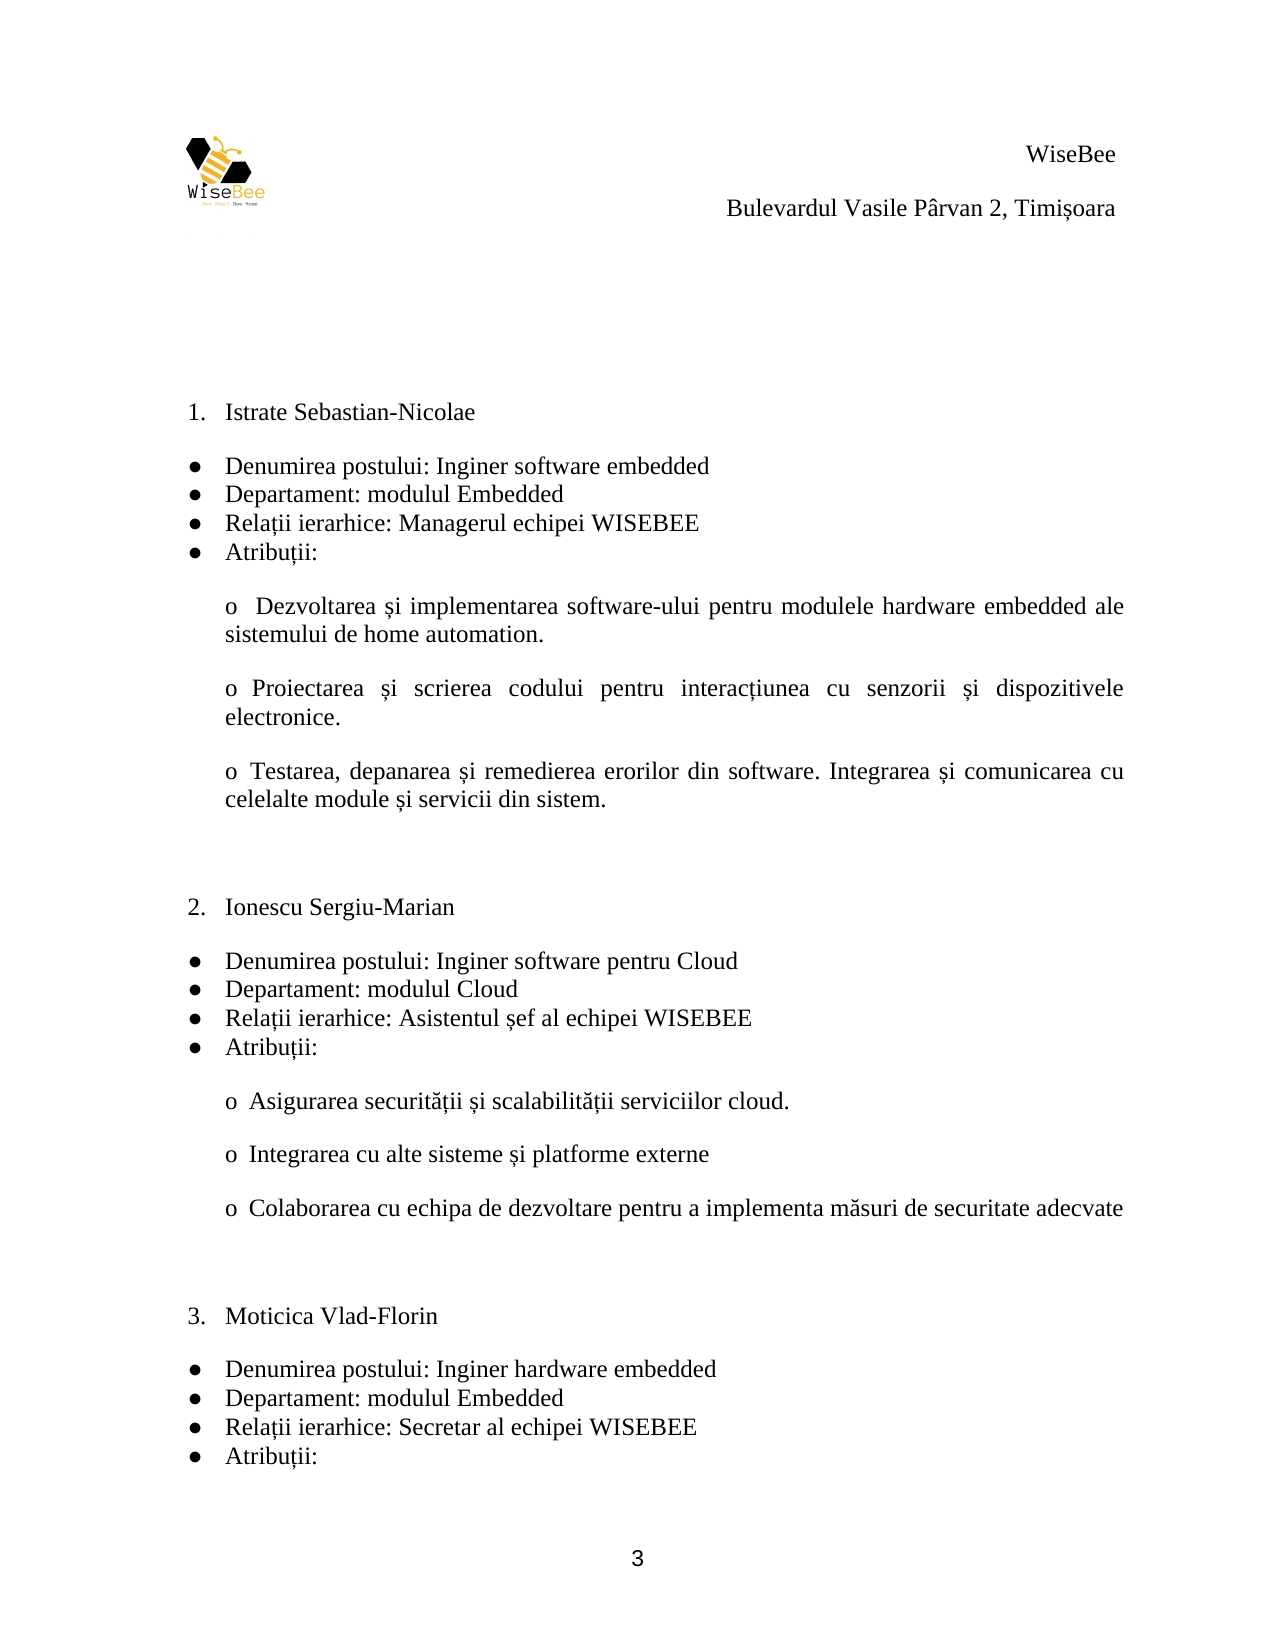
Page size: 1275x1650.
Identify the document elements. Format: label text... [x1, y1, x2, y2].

text o Proiectarea și scrierea codului pentru interacțiunea cu senzorii și dispozitivele electronice. [225, 673, 1125, 731]
text 2. Ionescu Sergiu-Marian [187, 892, 1125, 921]
list Atribuții: [187, 537, 1125, 566]
list Denumirea postului: Inginer software pentru Cloud [187, 946, 1125, 974]
text 1. Istrate Sebastian-Nicolae [187, 397, 1125, 426]
list Denumirea postului: Inginer software embedded [187, 451, 1125, 479]
list Relații ierarhice: Asistentul șef al echipei WISEBEE [187, 1003, 1125, 1032]
list Atribuții: [187, 1441, 1125, 1469]
list Departament: modulul Embedded [187, 1383, 1125, 1412]
list Atribuții: [187, 1032, 1125, 1061]
text o Testarea, depanarea și remedierea erorilor din software. Integrarea și comunicarea cu celelalte module și servicii din sistem. [225, 756, 1125, 813]
text o Dezvoltarea și implementarea software-ului pentru modulele hardware embedded ale sistemului de home automation. [225, 591, 1125, 648]
list Denumirea postului: Inginer hardware embedded [187, 1354, 1125, 1383]
list Departament: modulul Cloud [187, 974, 1125, 1003]
text o Asigurarea securității și scalabilității serviciilor cloud. [225, 1086, 1125, 1114]
text 3. Moticica Vlad-Florin [187, 1301, 1125, 1329]
picture [161, 113, 285, 237]
list Relații ierarhice: Secretar al echipei WISEBEE [187, 1412, 1125, 1441]
text o Integrarea cu alte sisteme și platforme externe [225, 1139, 1125, 1168]
text o Colaborarea cu echipa de dezvoltare pentru a implementa măsuri de securitate adecvate [225, 1193, 1125, 1222]
list Relații ierarhice: Managerul echipei WISEBEE [187, 508, 1125, 537]
list Departament: modulul Embedded [187, 479, 1125, 508]
